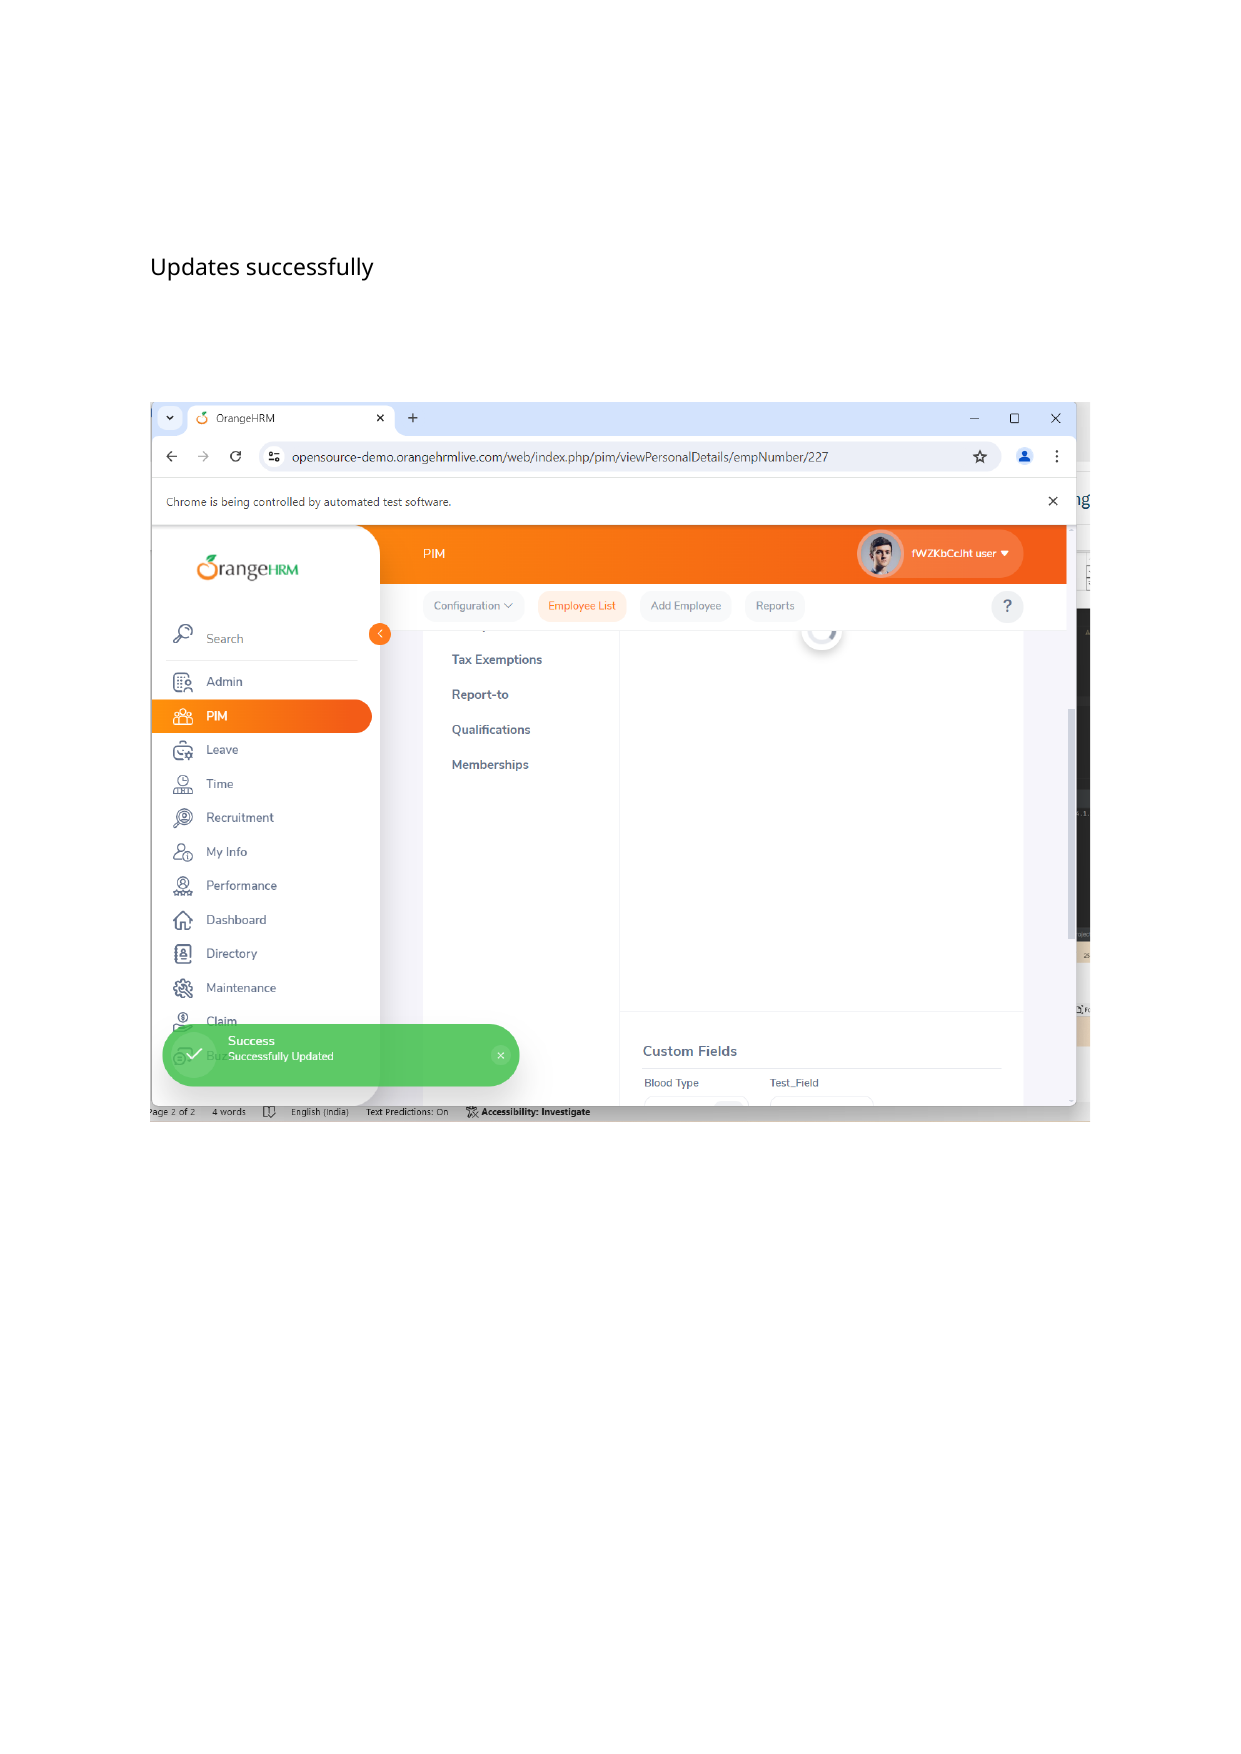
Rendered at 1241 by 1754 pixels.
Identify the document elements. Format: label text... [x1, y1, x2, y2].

text Updates successfully [150, 251, 1090, 282]
picture [150, 402, 1091, 1122]
